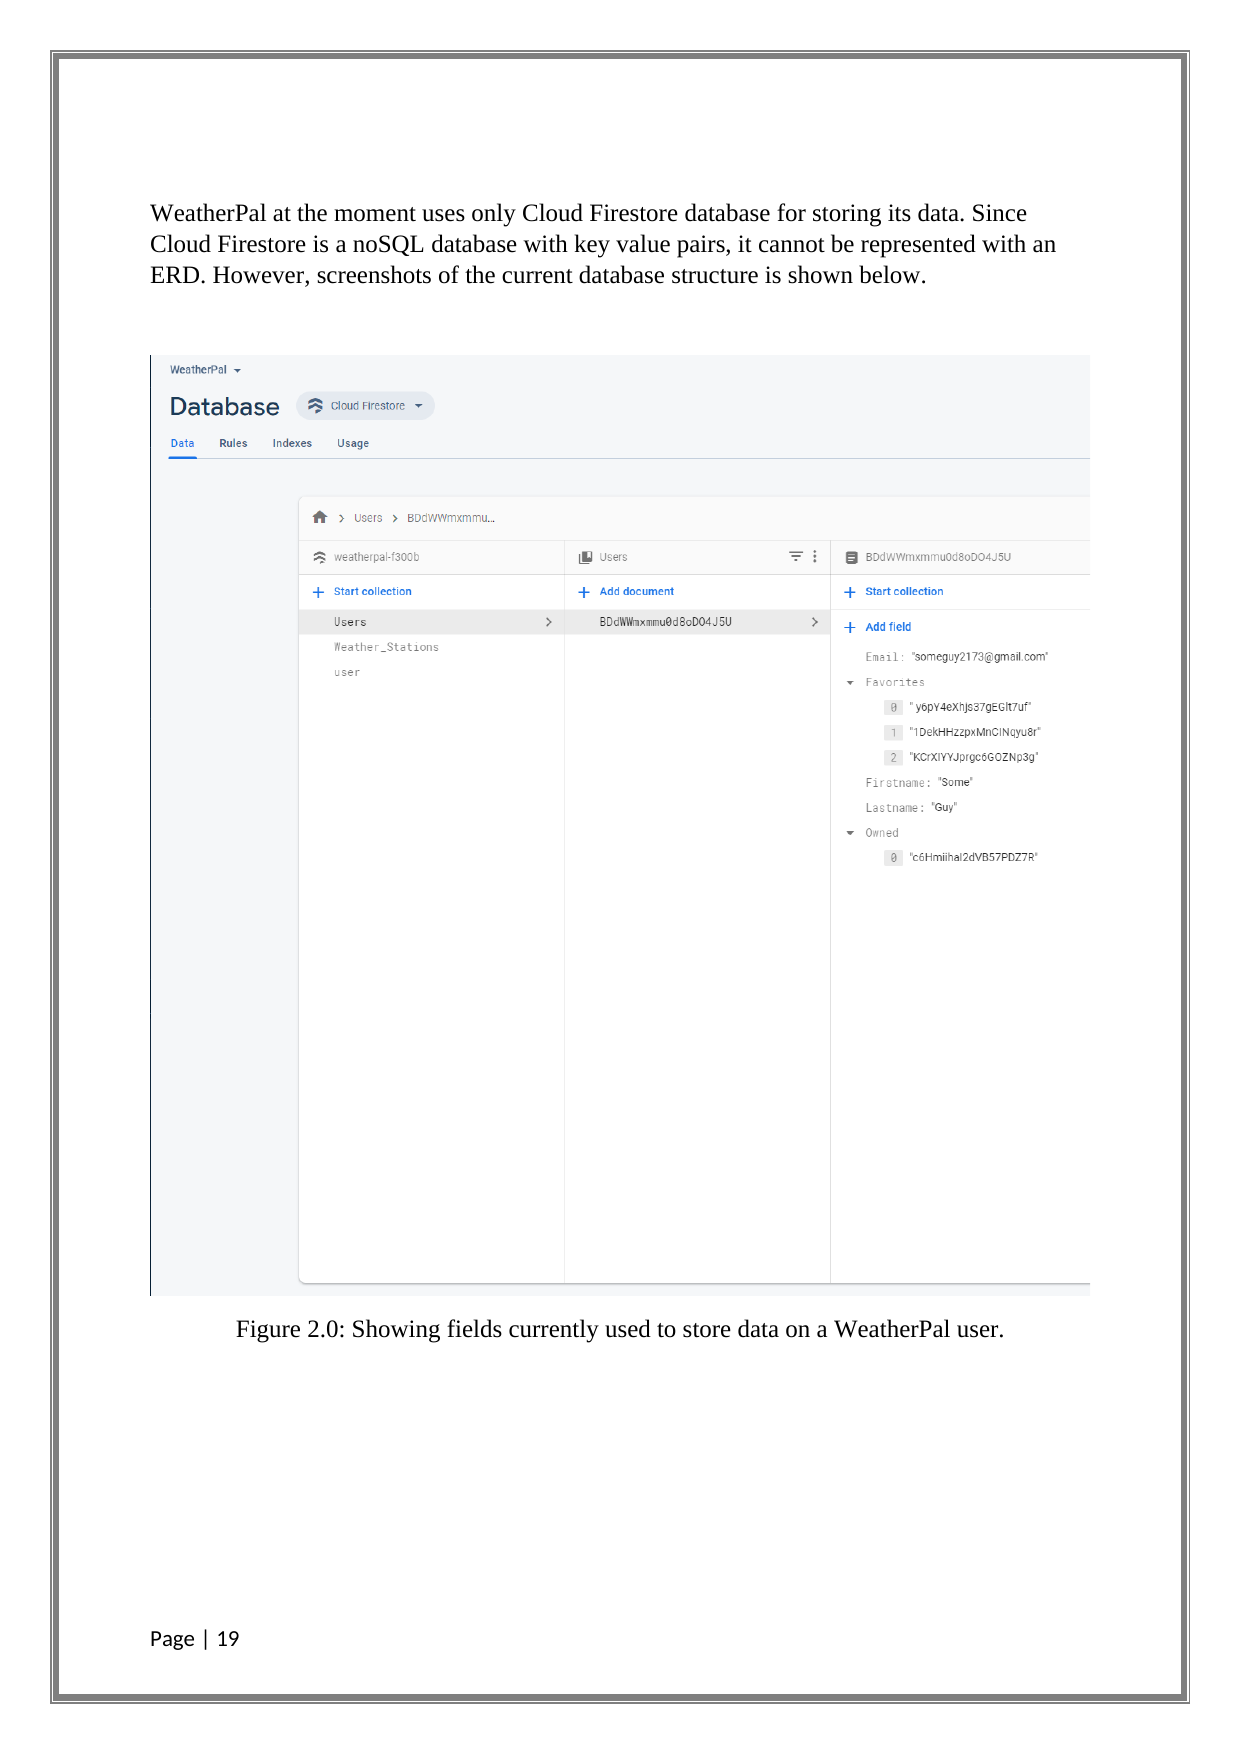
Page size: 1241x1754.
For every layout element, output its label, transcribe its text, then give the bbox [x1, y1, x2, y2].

text WeatherPal at the moment uses only Cloud Firestore database for storing its data. Since Cloud Firestore is a noSQL database with key value pairs, it cannot be represented with an ERD. However, screenshots of the current database structure is shown below. [150, 198, 1090, 288]
text Figure 2.0: Showing fields currently used to store data on a WeatherPal user. [150, 1314, 1090, 1343]
picture [150, 355, 1091, 1296]
